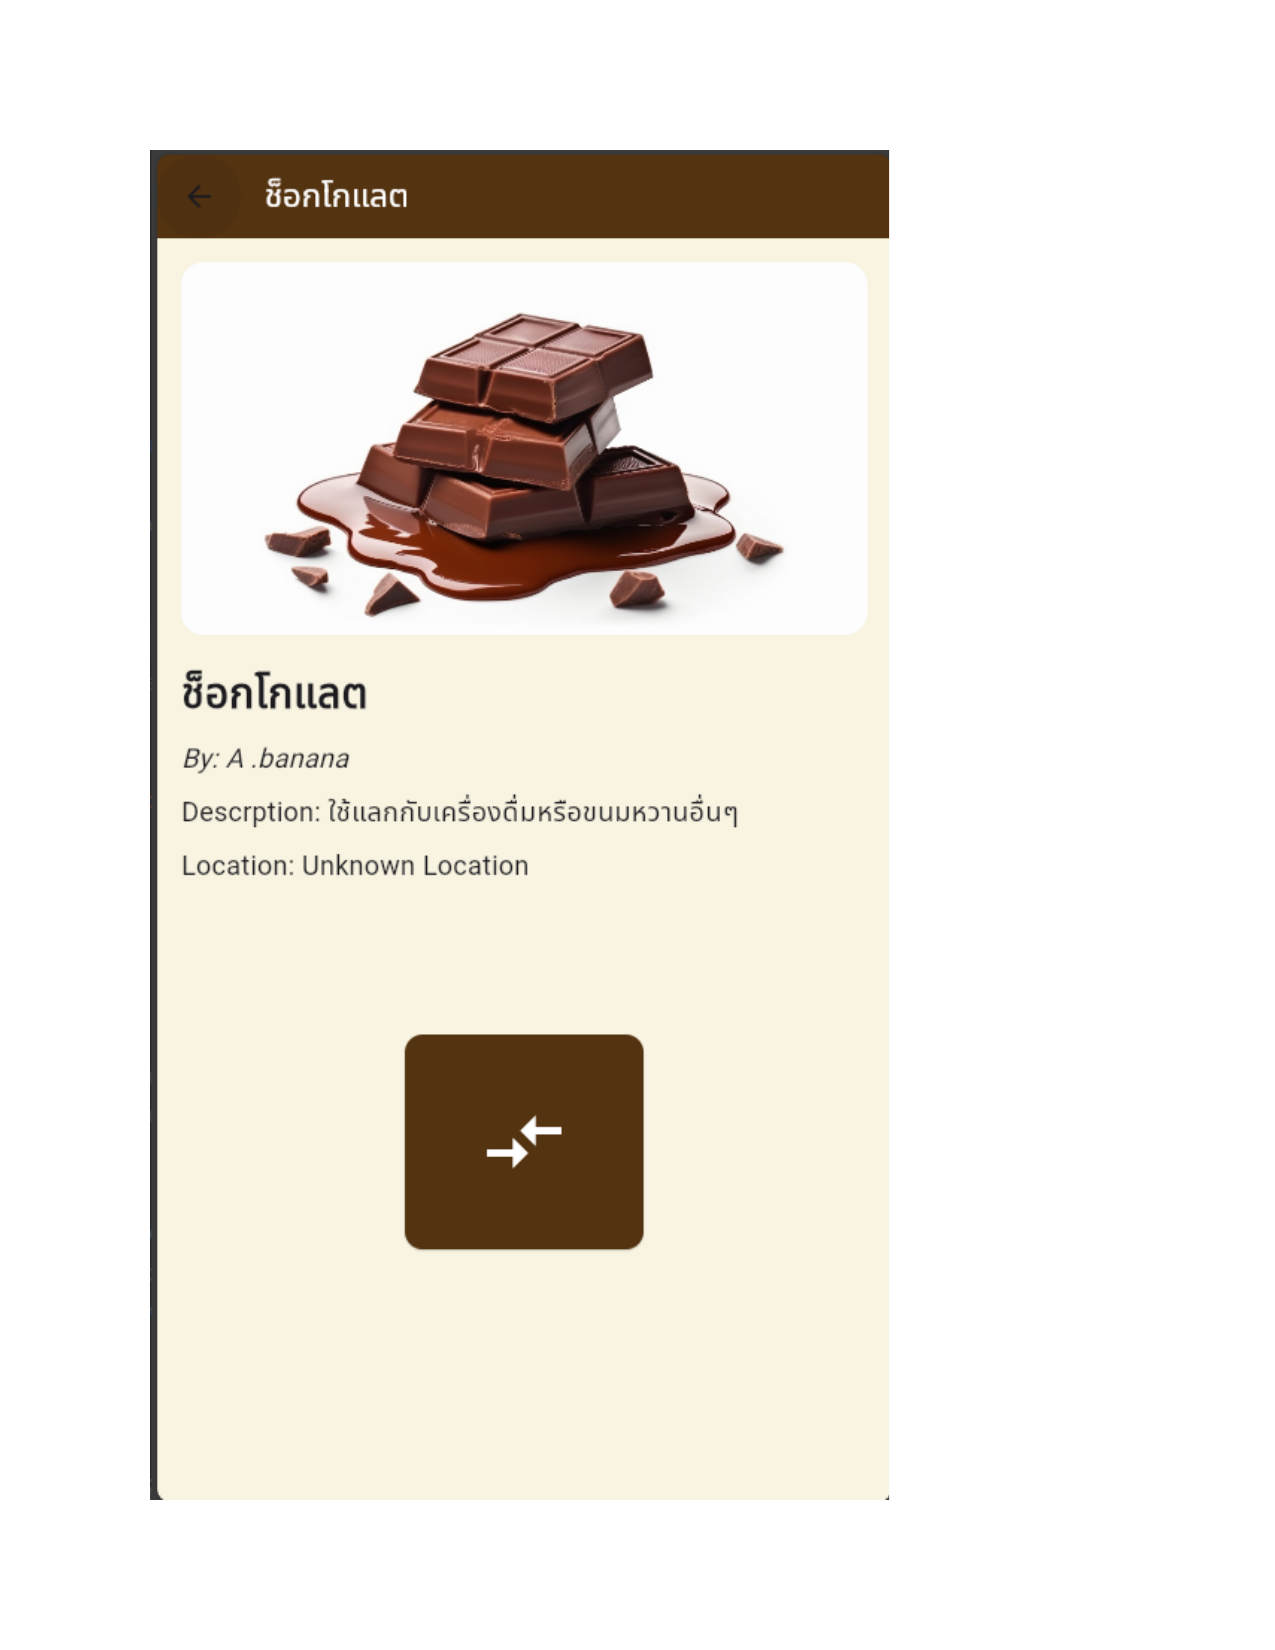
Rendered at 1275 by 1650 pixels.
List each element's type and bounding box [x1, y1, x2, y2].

picture [150, 150, 890, 1500]
